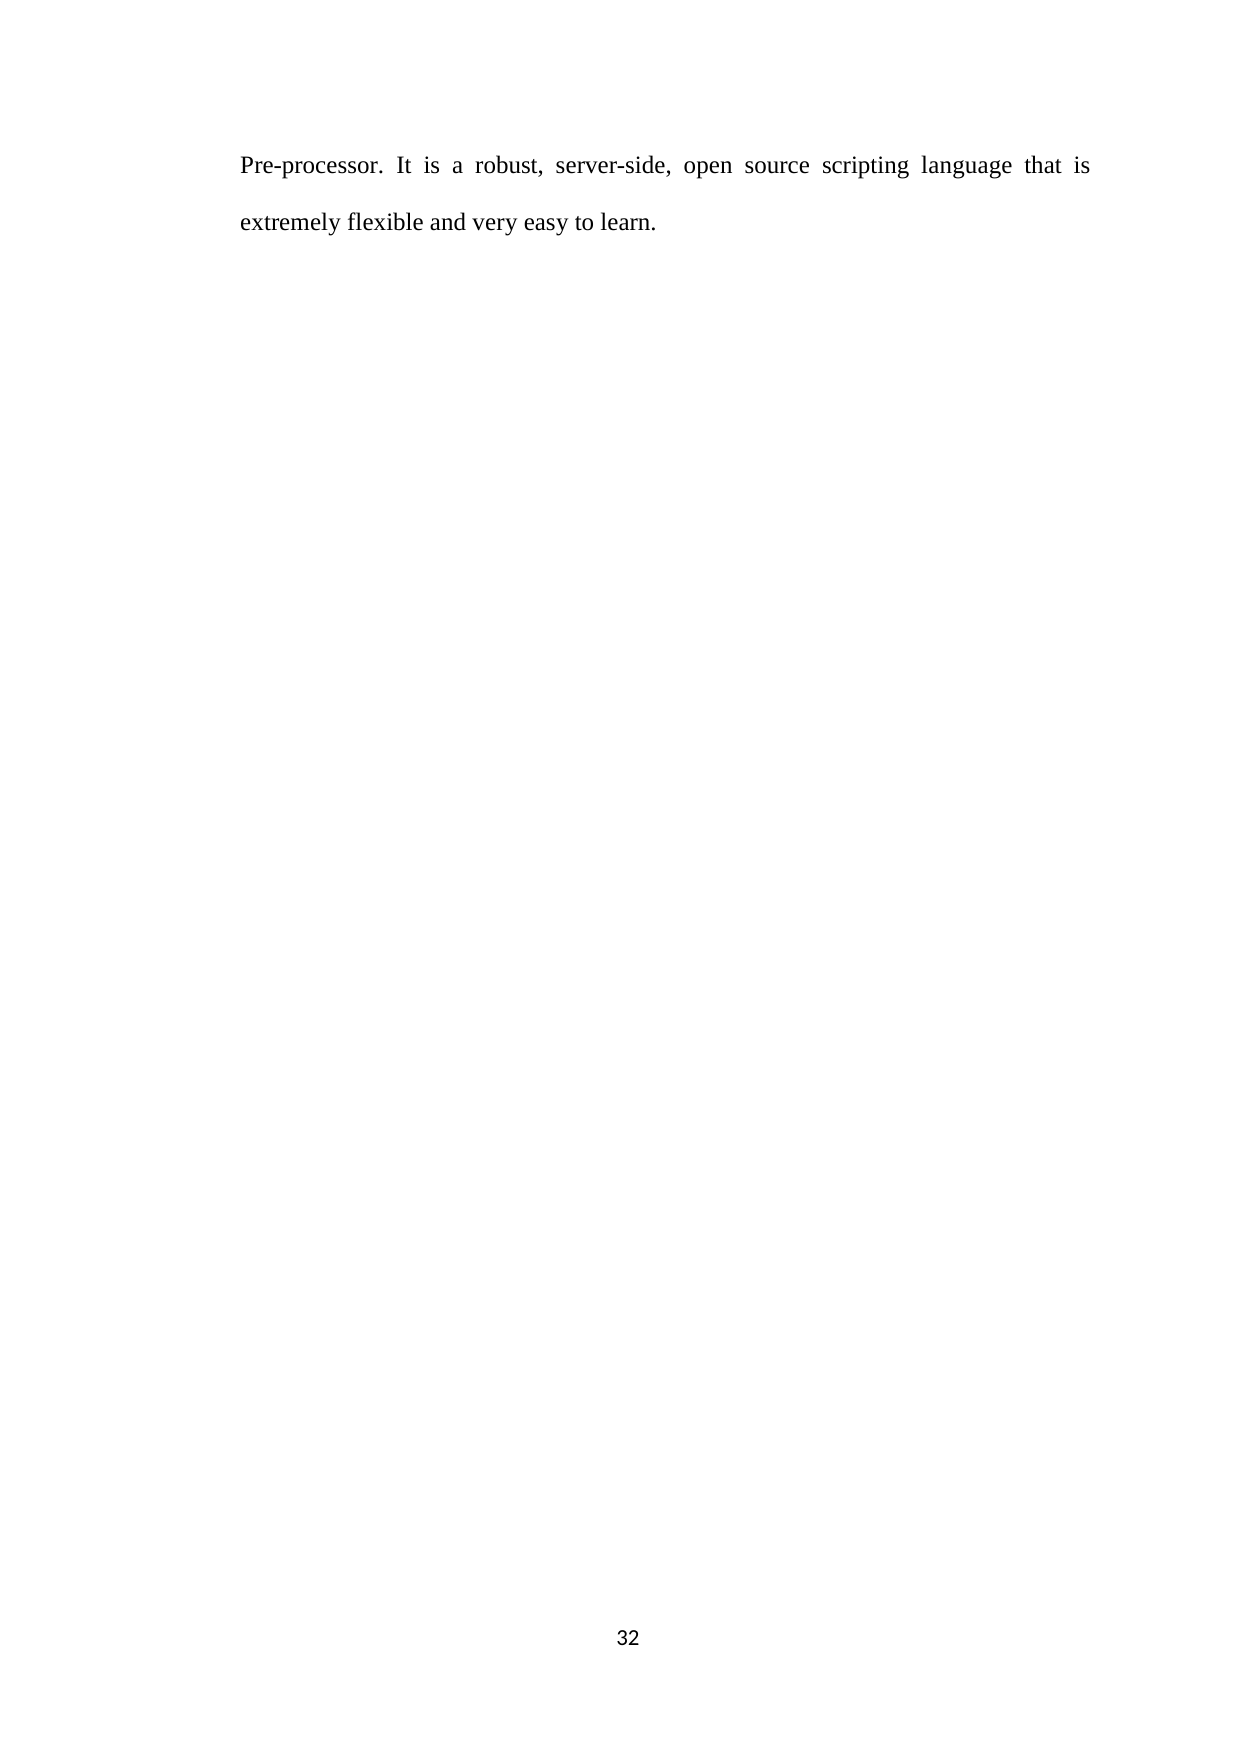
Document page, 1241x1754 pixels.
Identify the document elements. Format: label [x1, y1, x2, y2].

text [240, 150, 1090, 236]
